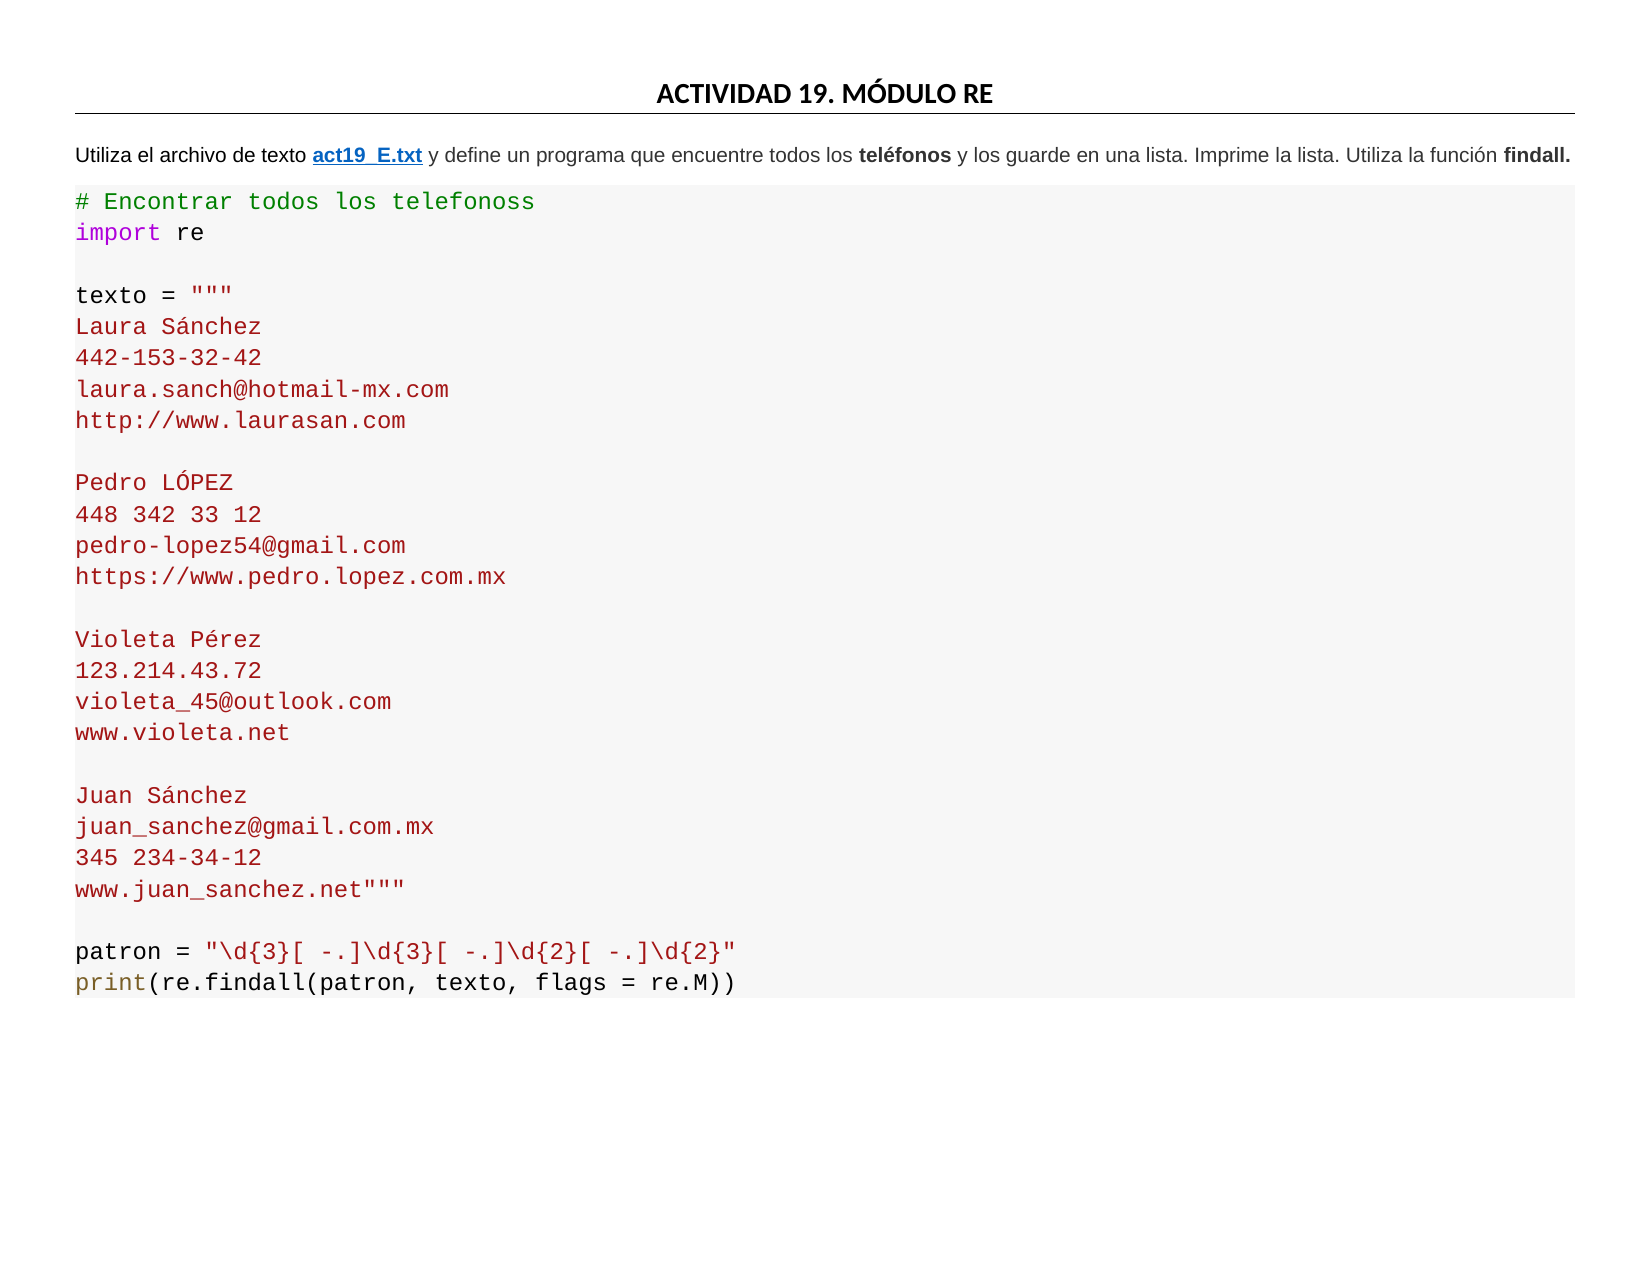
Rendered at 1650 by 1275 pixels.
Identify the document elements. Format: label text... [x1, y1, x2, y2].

text violeta_45@outlook.com [75, 685, 1575, 717]
text ACTIVIDAD 19. MÓDULO RE [75, 75, 1575, 113]
text Violeta Pérez [75, 623, 1575, 654]
text 123.214.43.72 [75, 654, 1575, 685]
text 448 342 33 12 [75, 498, 1575, 529]
text Juan Sánchez [75, 779, 1575, 810]
text Pedro LÓPEZ [75, 467, 1575, 498]
text www.juan_sanchez.net""" [75, 873, 1575, 904]
text juan_sanchez@gmail.com.mx [75, 810, 1575, 842]
text texto = """ [75, 279, 1575, 310]
text pedro-lopez54@gmail.com [75, 529, 1575, 560]
text www.violeta.net [75, 717, 1575, 748]
text laura.sanch@hotmail-mx.com [75, 373, 1575, 404]
text http://www.laurasan.com [75, 404, 1575, 435]
text 345 234-34-12 [75, 842, 1575, 873]
text 442-153-32-42 [75, 342, 1575, 373]
text print(re.findall(patron, texto, flags = re.M)) [75, 967, 1575, 998]
text Utiliza el archivo de texto act19_E.txt y define un programa que encuentre todos los teléfonos y los guarde en una lista. Imprime la lista. Utiliza la función findall. [75, 143, 1575, 167]
text patron = "\d{3}[ -.]\d{3}[ -.]\d{2}[ -.]\d{2}" [75, 935, 1575, 967]
text https://www.pedro.lopez.com.mx [75, 560, 1575, 592]
text Laura Sánchez [75, 310, 1575, 342]
text # Encontrar todos los telefonoss [75, 185, 1575, 217]
text import re [75, 217, 1575, 248]
